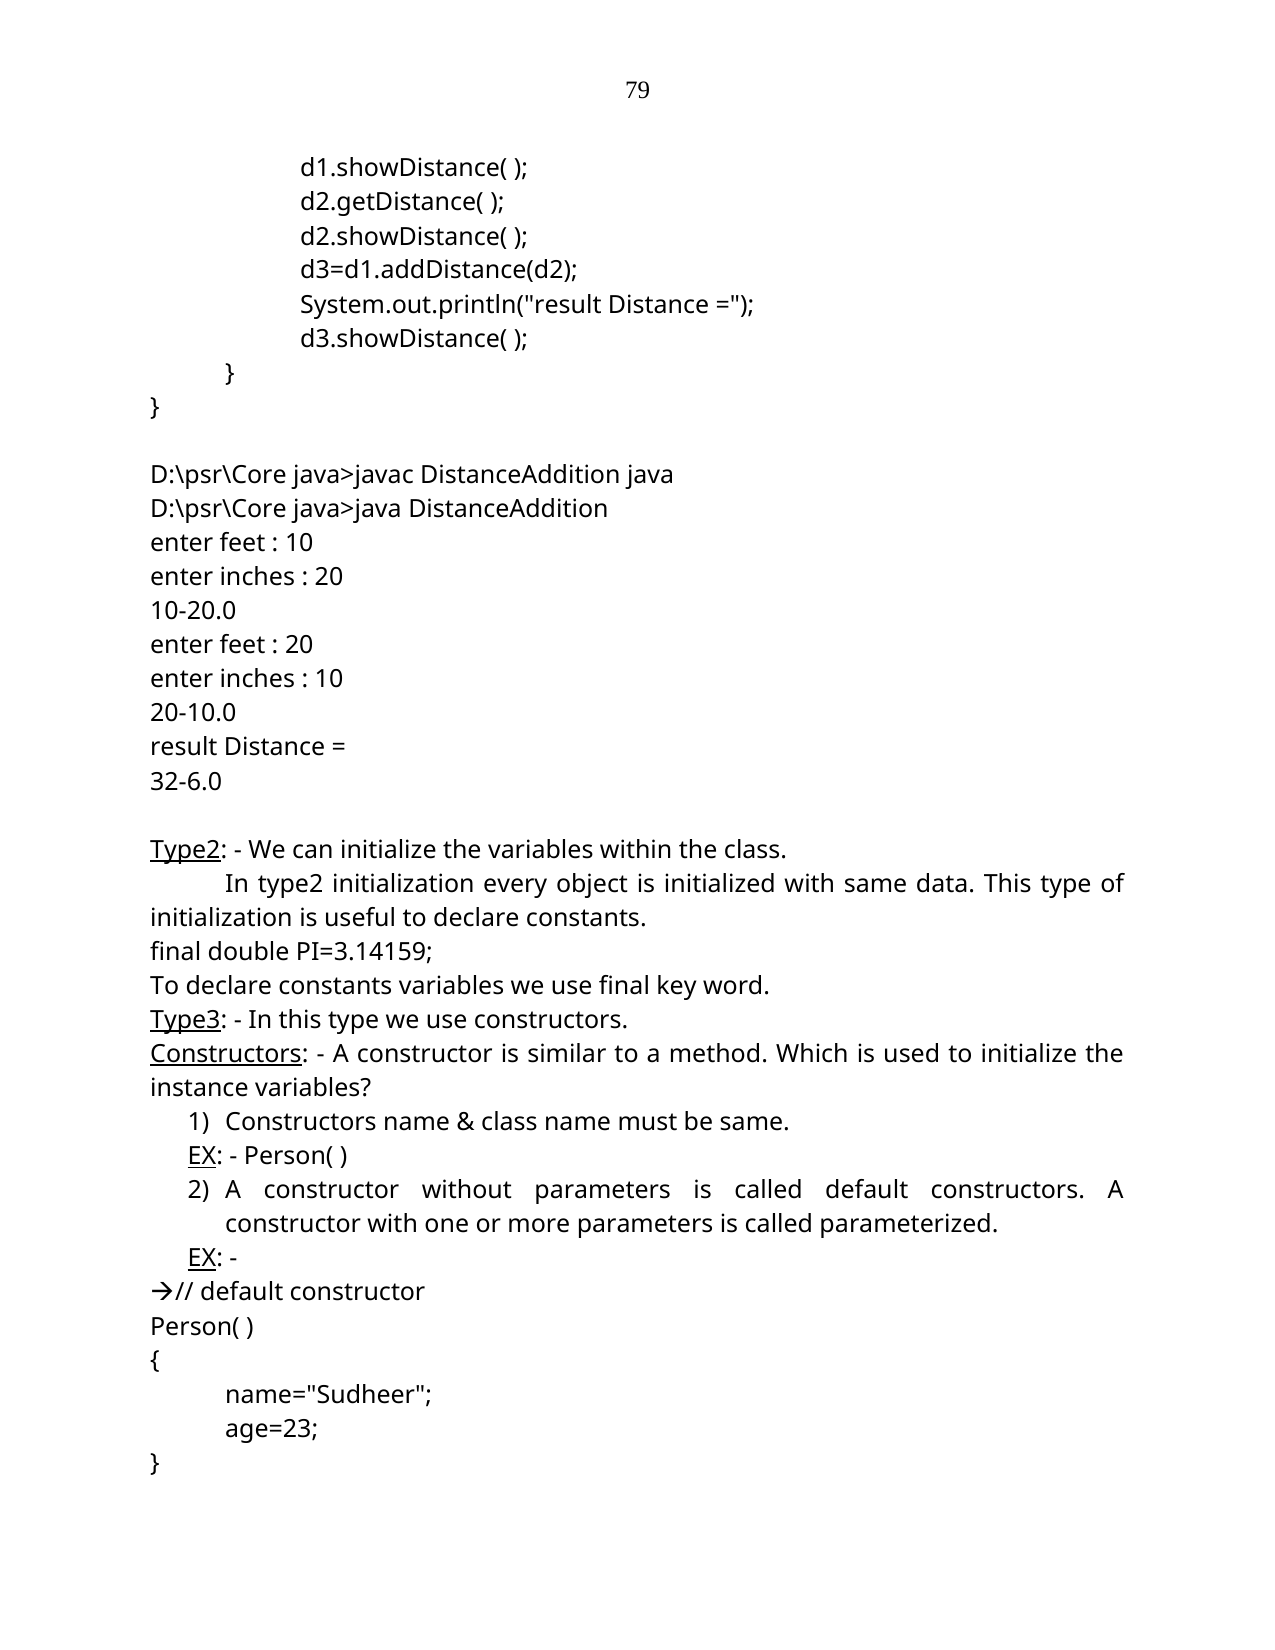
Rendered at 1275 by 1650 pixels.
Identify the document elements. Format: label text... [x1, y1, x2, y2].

text enter inches : 10 [150, 661, 1125, 695]
text Type2: - We can initialize the variables within the class. [150, 831, 1125, 865]
text } [150, 354, 1125, 388]
text enter feet : 20 [150, 627, 1125, 661]
text } [150, 1444, 1125, 1478]
text d2.showDistance( ); [150, 218, 1125, 252]
text Constructors: - A constructor is similar to a method. Which is used to initialize the instance variables? [150, 1036, 1125, 1104]
text EX: - Person( ) [187, 1138, 1125, 1172]
text d2.getDistance( ); [150, 184, 1125, 218]
text name="Sudheer"; [150, 1376, 1125, 1410]
text age=23; [150, 1410, 1125, 1444]
list A constructor without parameters is called default constructors. A constructor with one or more parameters is called parameterized. [187, 1172, 1125, 1240]
text d3.showDistance( ); [150, 320, 1125, 354]
text To declare constants variables we use final key word. [150, 967, 1125, 1002]
text D:\psr\Core java>javac DistanceAddition java [150, 457, 1125, 491]
text enter inches : 20 [150, 559, 1125, 593]
text Person( ) [150, 1308, 1125, 1342]
text // default constructor [150, 1274, 1125, 1308]
text d1.showDistance( ); [150, 150, 1125, 184]
text Type3: - In this type we use constructors. [150, 1002, 1125, 1036]
text { [150, 1342, 1125, 1376]
text D:\psr\Core java>java DistanceAddition [150, 491, 1125, 525]
text d3=d1.addDistance(d2); [150, 252, 1125, 286]
text 20-10.0 [150, 695, 1125, 729]
text enter feet : 10 [150, 525, 1125, 559]
text 10-20.0 [150, 593, 1125, 627]
list Constructors name & class name must be same. [187, 1104, 1125, 1138]
text In type2 initialization every object is initialized with same data. This type of initialization is useful to declare constants. [150, 865, 1125, 933]
text 32-6.0 [150, 763, 1125, 797]
text System.out.println("result Distance ="); [150, 286, 1125, 320]
text final double PI=3.14159; [150, 933, 1125, 967]
text result Distance = [150, 729, 1125, 763]
text } [150, 388, 1125, 422]
text EX: - [187, 1240, 1125, 1274]
